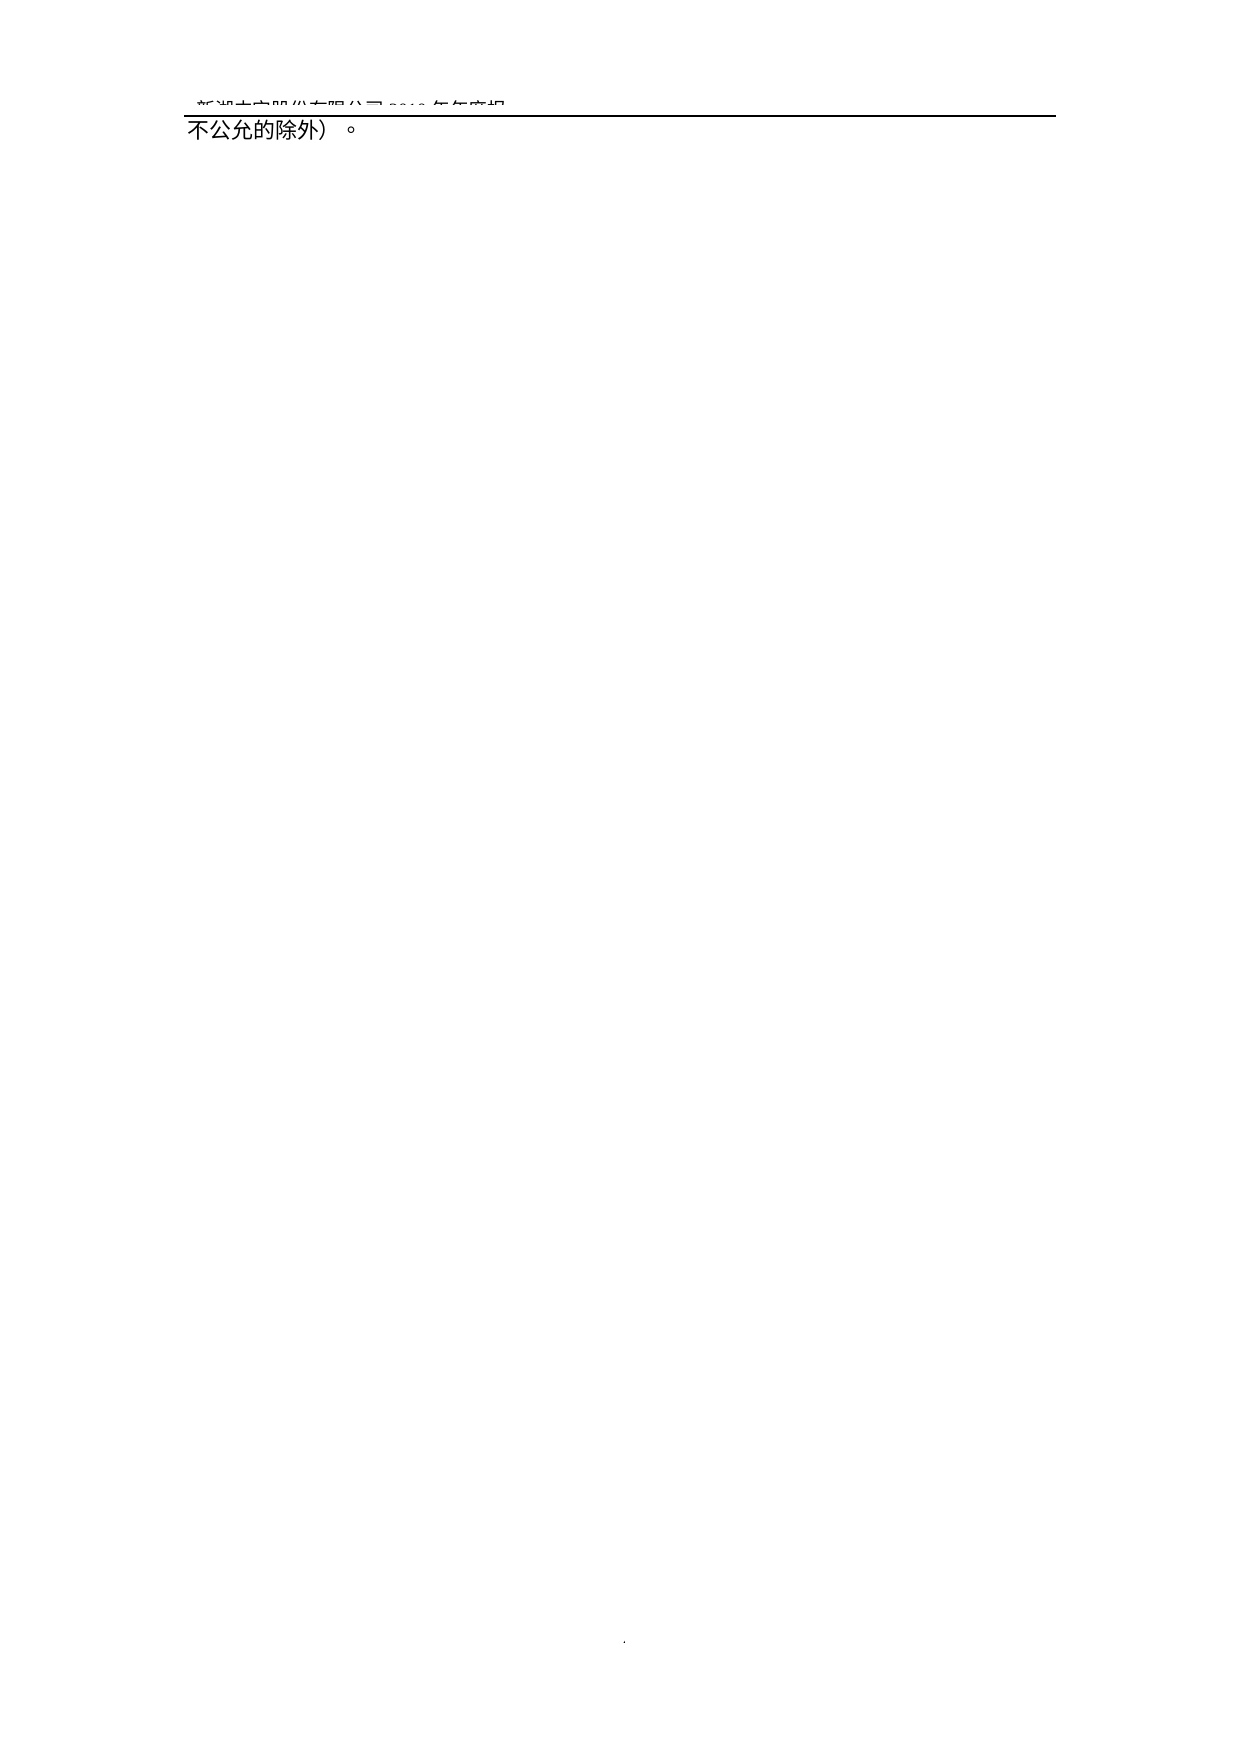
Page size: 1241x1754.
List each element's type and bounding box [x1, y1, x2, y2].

text [187, 114, 1065, 144]
